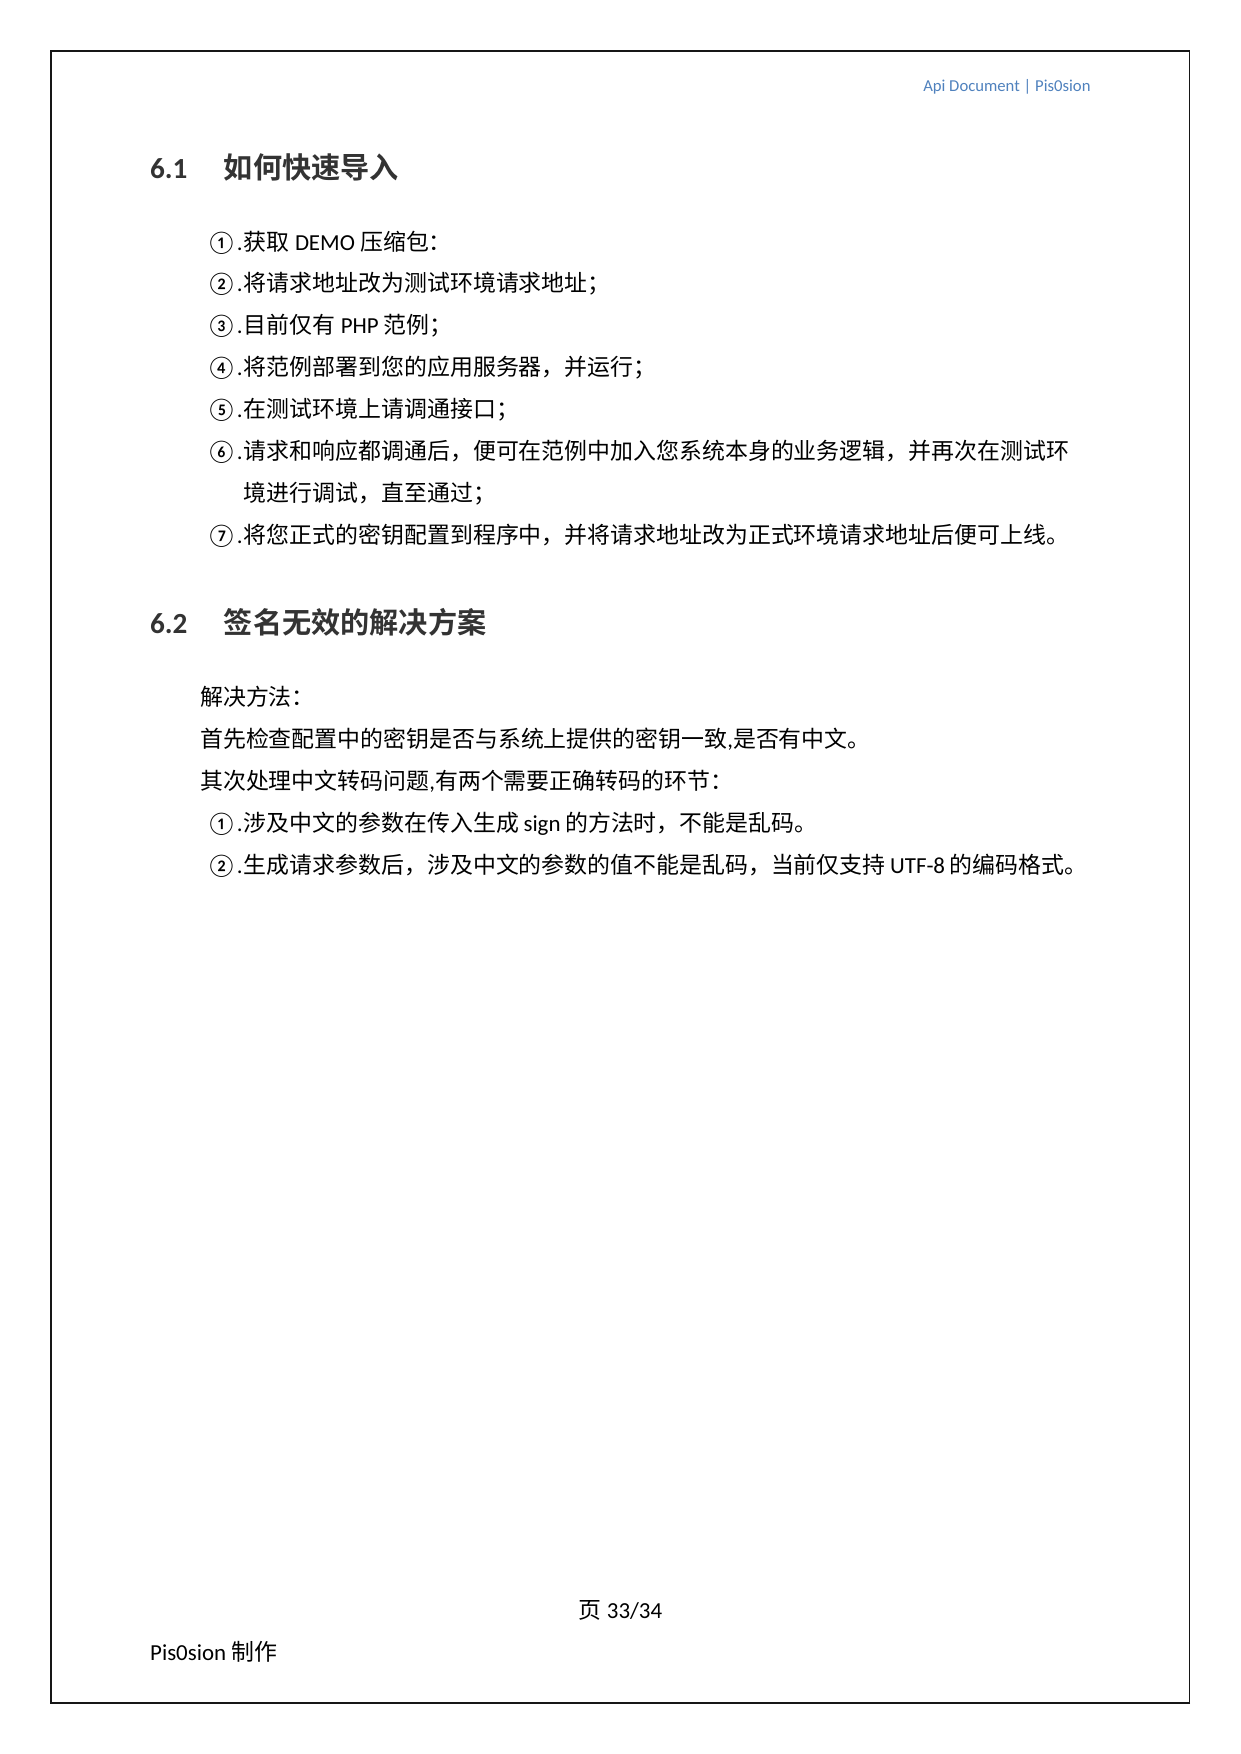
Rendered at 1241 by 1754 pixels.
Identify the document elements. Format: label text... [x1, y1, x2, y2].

list 将请求地址改为测试环境请求地址； [206, 269, 1090, 298]
subtitle 签名无效的解决方案 [150, 605, 1090, 641]
text 其次处理中文转码问题,有两个需要正确转码的环节： [150, 767, 1090, 795]
list 将范例部署到您的应用服务器，并运行； [206, 353, 1090, 382]
list 将您正式的密钥配置到程序中，并将请求地址改为正式环境请求地址后便可上线。 [206, 521, 1090, 549]
list 涉及中文的参数在传入生成sign的方法时，不能是乱码。 [206, 809, 1090, 837]
list 在测试环境上请调通接口； [206, 396, 1090, 423]
list 生成请求参数后，涉及中文的参数的值不能是乱码，当前仅支持UTF-8的编码格式。 [206, 851, 1090, 879]
subtitle 如何快速导入 [150, 150, 1090, 186]
text 解决方法： [150, 683, 1090, 711]
text 首先检查配置中的密钥是否与系统上提供的密钥一致,是否有中文。 [150, 725, 1090, 753]
list 请求和响应都调通后，便可在范例中加入您系统本身的业务逻辑，并再次在测试环境进行调试，直至通过； [206, 437, 1090, 507]
list 获取 DEMO 压缩包： [206, 228, 1090, 256]
list 目前仅有 PHP 范例； [206, 312, 1090, 339]
